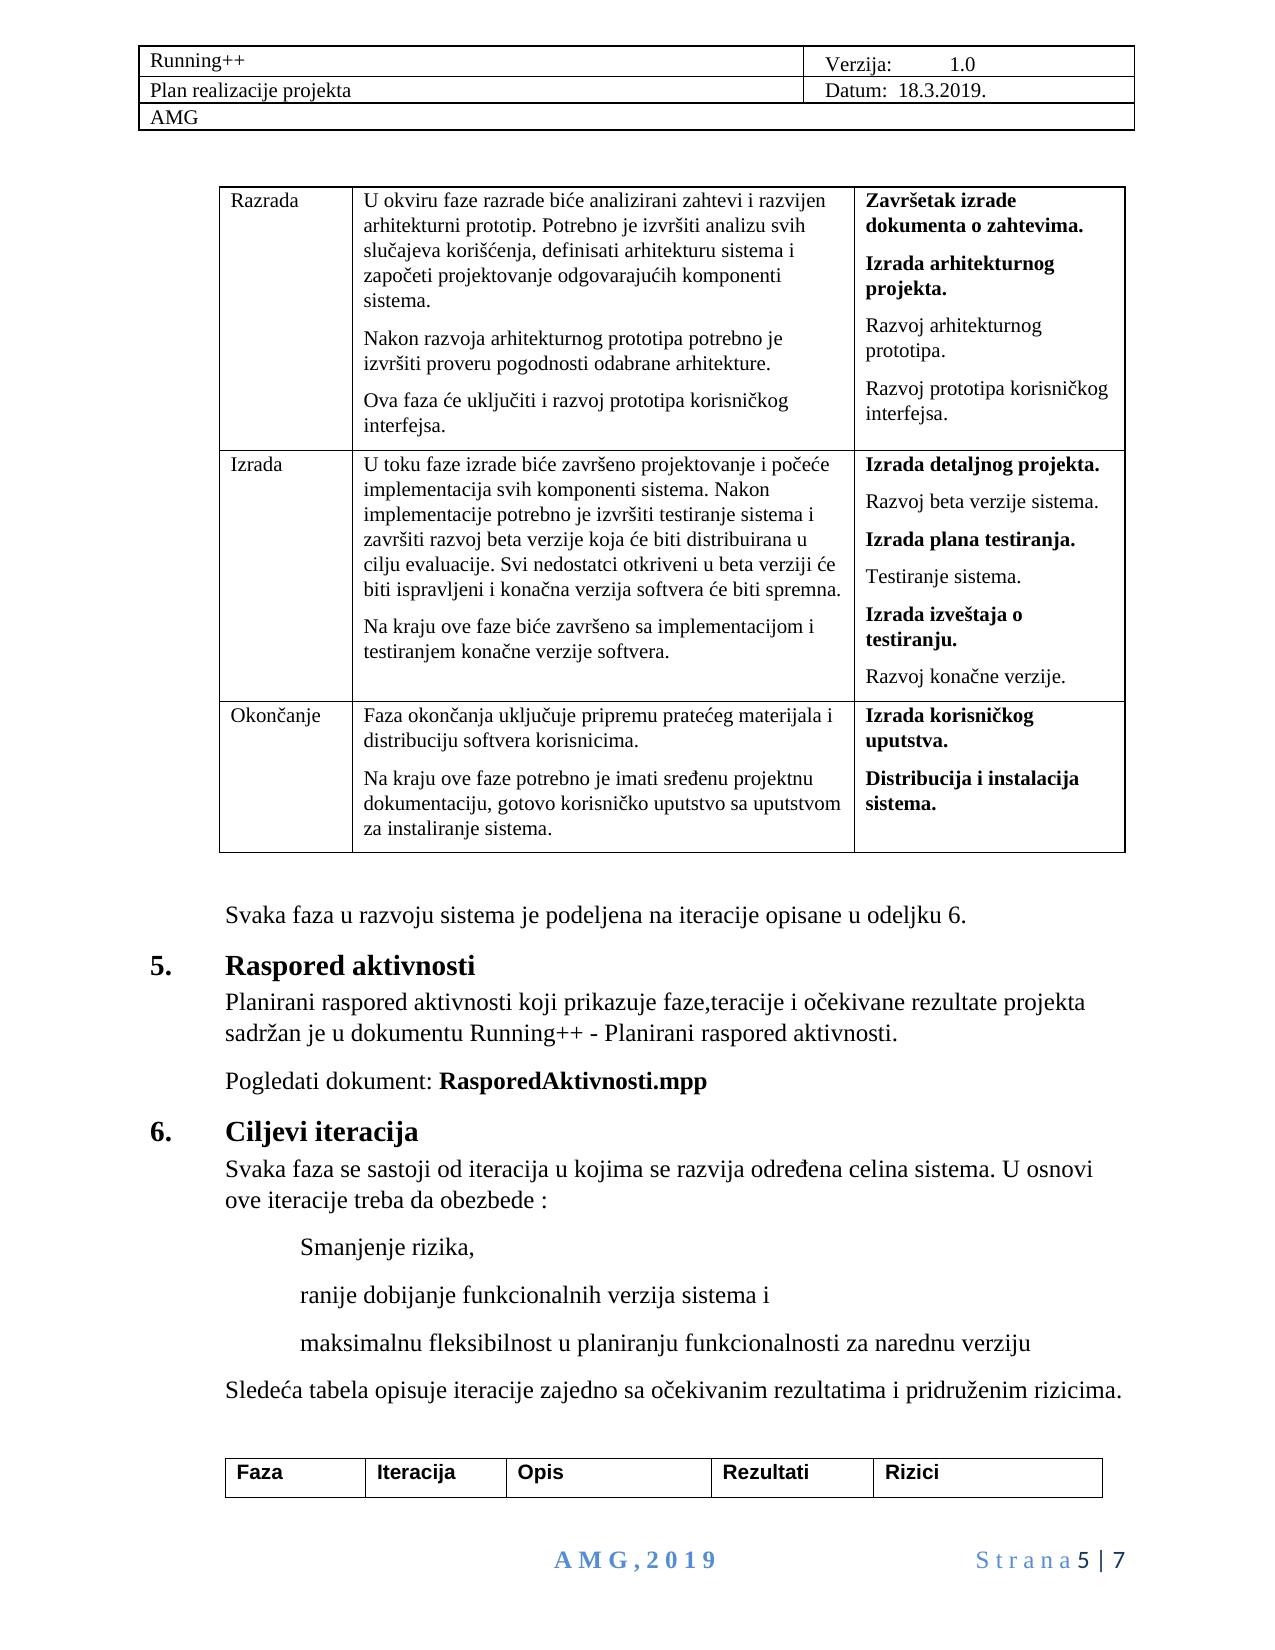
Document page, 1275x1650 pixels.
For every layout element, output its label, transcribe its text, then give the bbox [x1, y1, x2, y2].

subtitle Raspored aktivnosti [150, 948, 1125, 981]
table_header Iteracija [366, 1459, 506, 1497]
text maksimalnu fleksibilnost u planiranju funkcionalnosti za narednu verziju [225, 1328, 1125, 1357]
subtitle Ciljevi iteracija [150, 1114, 1125, 1147]
table_header Opis [507, 1459, 711, 1497]
table_cell Završetak izrade dokumenta o zahtevima. Izrada arhitekturnog projekta. Razvoj arhitekturnog prototipa. Razvoj prototipa korisničkog interfejsa. [855, 188, 1124, 450]
table_cell Okončanje [220, 702, 352, 852]
text Planirani raspored aktivnosti koji prikazuje faze,teracije i očekivane rezultate projekta sadržan je u dokumentu Running++ - Planirani raspored aktivnosti. [225, 987, 1125, 1047]
table_cell Izrada detaljnog projekta. Razvoj beta verzije sistema. Izrada plana testiranja. Testiranje sistema. Izrada izveštaja o testiranju. Razvoj konačne verzije. [855, 451, 1124, 701]
text Svaka faza se sastoji od iteracija u kojima se razvija određena celina sistema. U osnovi ove iteracije treba da obezbede : [225, 1154, 1125, 1213]
table_cell Razrada [220, 188, 352, 450]
table_cell Izrada [220, 451, 352, 701]
table_cell U toku faze izrade biće završeno projektovanje i počeće implementacija svih komponenti sistema. Nakon implementacije potrebno je izvršiti testiranje sistema i završiti razvoj beta verzije koja će biti distribuirana u cilju evaluacije. Svi nedostatci otkriveni u beta verziji će biti ispravljeni i konačna verzija softvera će biti spremna. Na kraju ove faze biće završeno sa implementacijom i testiranjem konačne verzije softvera. [353, 451, 854, 701]
table_header Faza [226, 1459, 365, 1497]
text ranije dobijanje funkcionalnih verzija sistema i [225, 1280, 1125, 1309]
table_cell Faza okončanja uključuje pripremu pratećeg materijala i distribuciju softvera korisnicima. Na kraju ove faze potrebno je imati sređenu projektnu dokumentaciju, gotovo korisničko uputstvo sa uputstvom za instaliranje sistema. [353, 702, 854, 852]
table_cell Izrada korisničkog uputstva. Distribucija i instalacija sistema. [855, 702, 1124, 852]
table_header Rezultati [712, 1459, 873, 1497]
text Pogledati dokument: RasporedAktivnosti.mpp [225, 1066, 1125, 1095]
table_cell U okviru faze razrade biće analizirani zahtevi i razvijen arhitekturni prototip. Potrebno je izvršiti analizu svih slučajeva korišćenja, definisati arhitekturu sistema i započeti projektovanje odgovarajućih komponenti sistema. Nakon razvoja arhitekturnog prototipa potrebno je izvršiti proveru pogodnosti odabrane arhitekture. Ova faza će uključiti i razvoj prototipa korisničkog interfejsa. [353, 188, 854, 450]
text Smanjenje rizika, [225, 1232, 1125, 1261]
text Svaka faza u razvoju sistema je podeljena na iteracije opisane u odeljku 6. [150, 900, 1125, 929]
text Sledeća tabela opisuje iteracije zajedno sa očekivanim rezultatima i pridruženim rizicima. [225, 1376, 1125, 1404]
table_header Rizici [874, 1459, 1102, 1497]
